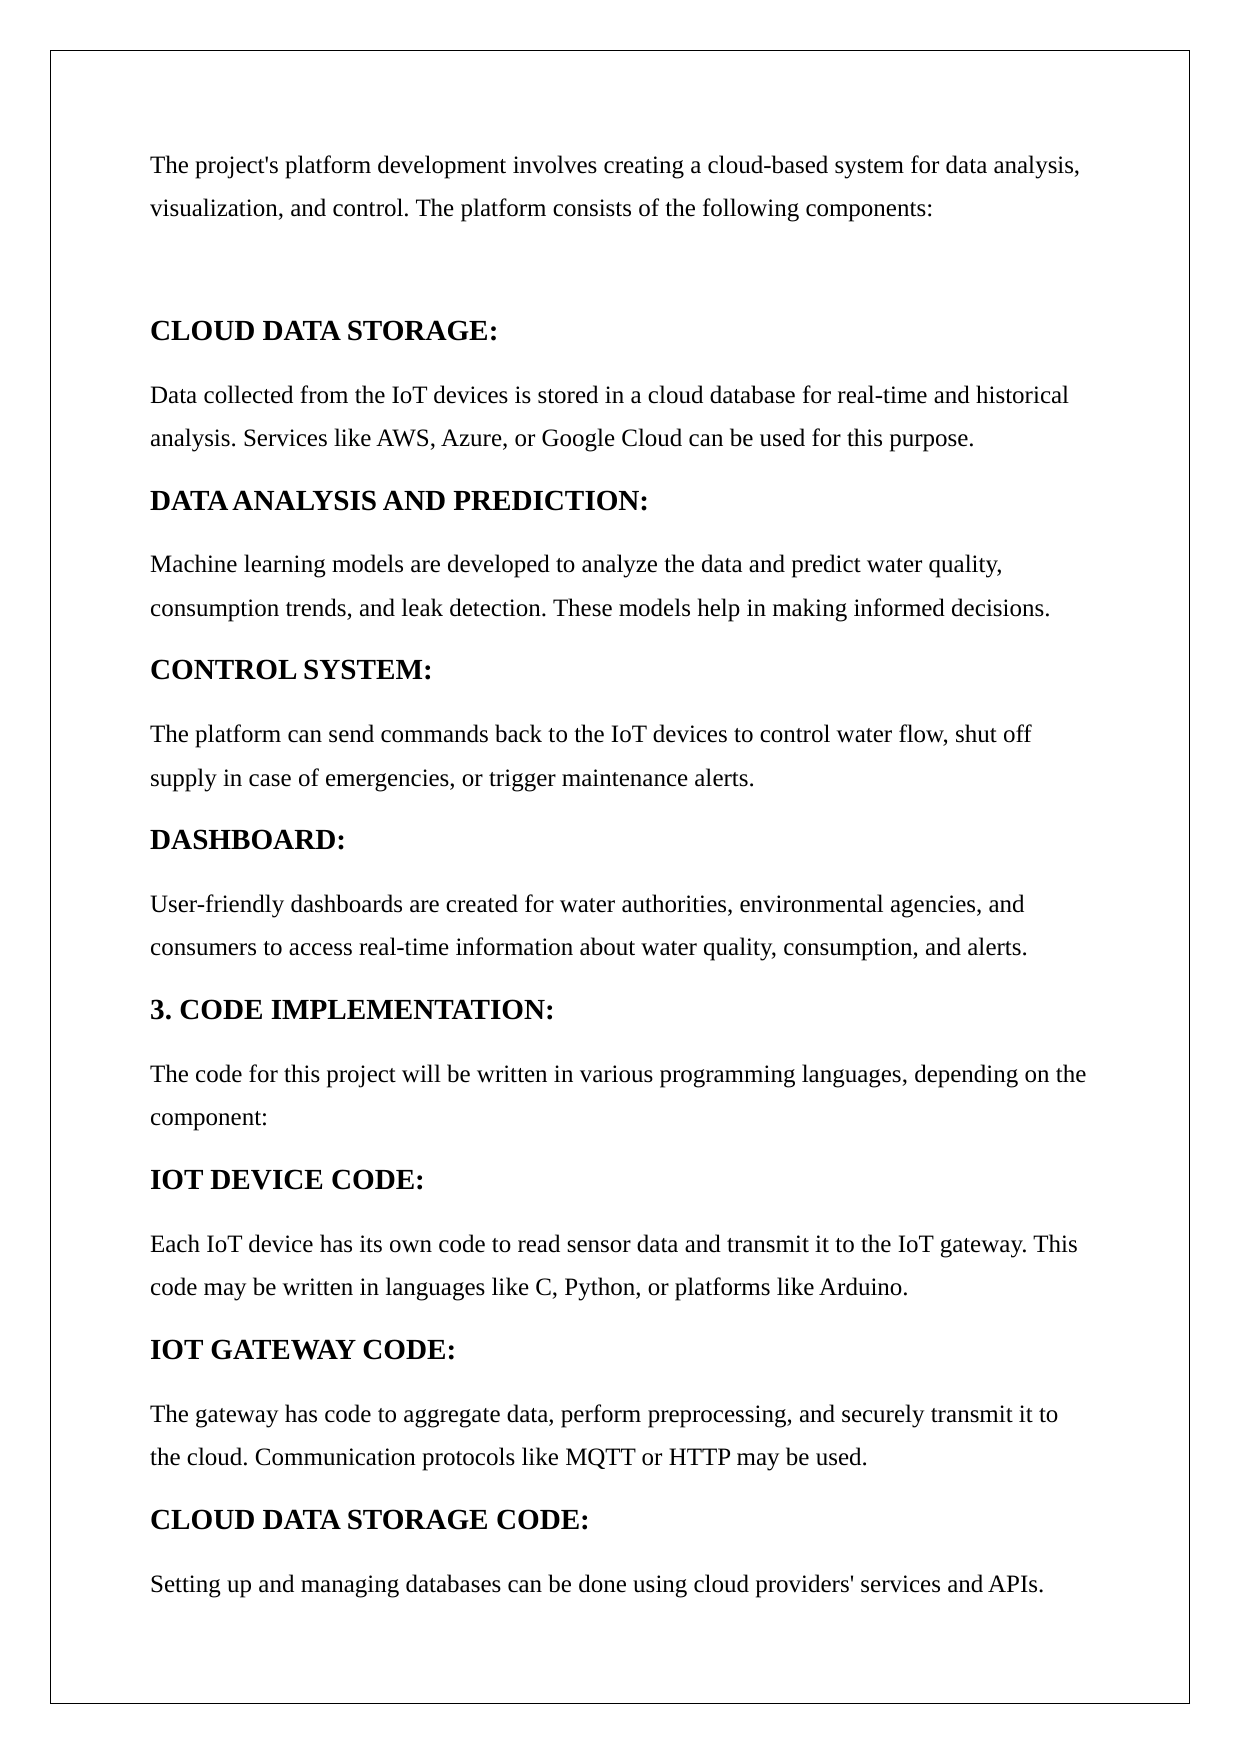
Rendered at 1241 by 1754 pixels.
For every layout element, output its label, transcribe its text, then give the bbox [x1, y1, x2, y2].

text IOT GATEWAY CODE: [150, 1332, 1090, 1366]
text User-friendly dashboards are created for water authorities, environmental agencies, and consumers to access real-time information about water quality, consumption, and alerts. [150, 889, 1090, 961]
text Data collected from the IoT devices is stored in a cloud database for real-time and historical analysis. Services like AWS, Azure, or Google Cloud can be used for this purpose. [150, 380, 1090, 452]
text DATA ANALYSIS AND PREDICTION: [150, 483, 1090, 516]
text IOT DEVICE CODE: [150, 1162, 1090, 1196]
text CLOUD DATA STORAGE: [150, 313, 1090, 346]
text Setting up and managing databases can be done using cloud providers' services and APIs. [150, 1569, 1090, 1598]
text The project's platform development involves creating a cloud-based system for data analysis, visualization, and control. The platform consists of the following components: [150, 150, 1090, 222]
text Each IoT device has its own code to read sensor data and transmit it to the IoT gateway. This code may be written in languages like C, Python, or platforms like Arduino. [150, 1229, 1090, 1301]
text CONTROL SYSTEM: [150, 652, 1090, 686]
text DASHBOARD: [150, 822, 1090, 856]
text Machine learning models are developed to analyze the data and predict water quality, consumption trends, and leak detection. These models help in making informed decisions. [150, 549, 1090, 621]
text 3. CODE IMPLEMENTATION: [150, 992, 1090, 1026]
text The platform can send commands back to the IoT devices to control water flow, shut off supply in case of emergencies, or trigger maintenance alerts. [150, 719, 1090, 791]
text The gateway has code to aggregate data, perform preprocessing, and securely transmit it to the cloud. Communication protocols like MQTT or HTTP may be used. [150, 1399, 1090, 1471]
text The code for this project will be written in various programming languages, depending on the component: [150, 1059, 1090, 1131]
text CLOUD DATA STORAGE CODE: [150, 1502, 1090, 1536]
